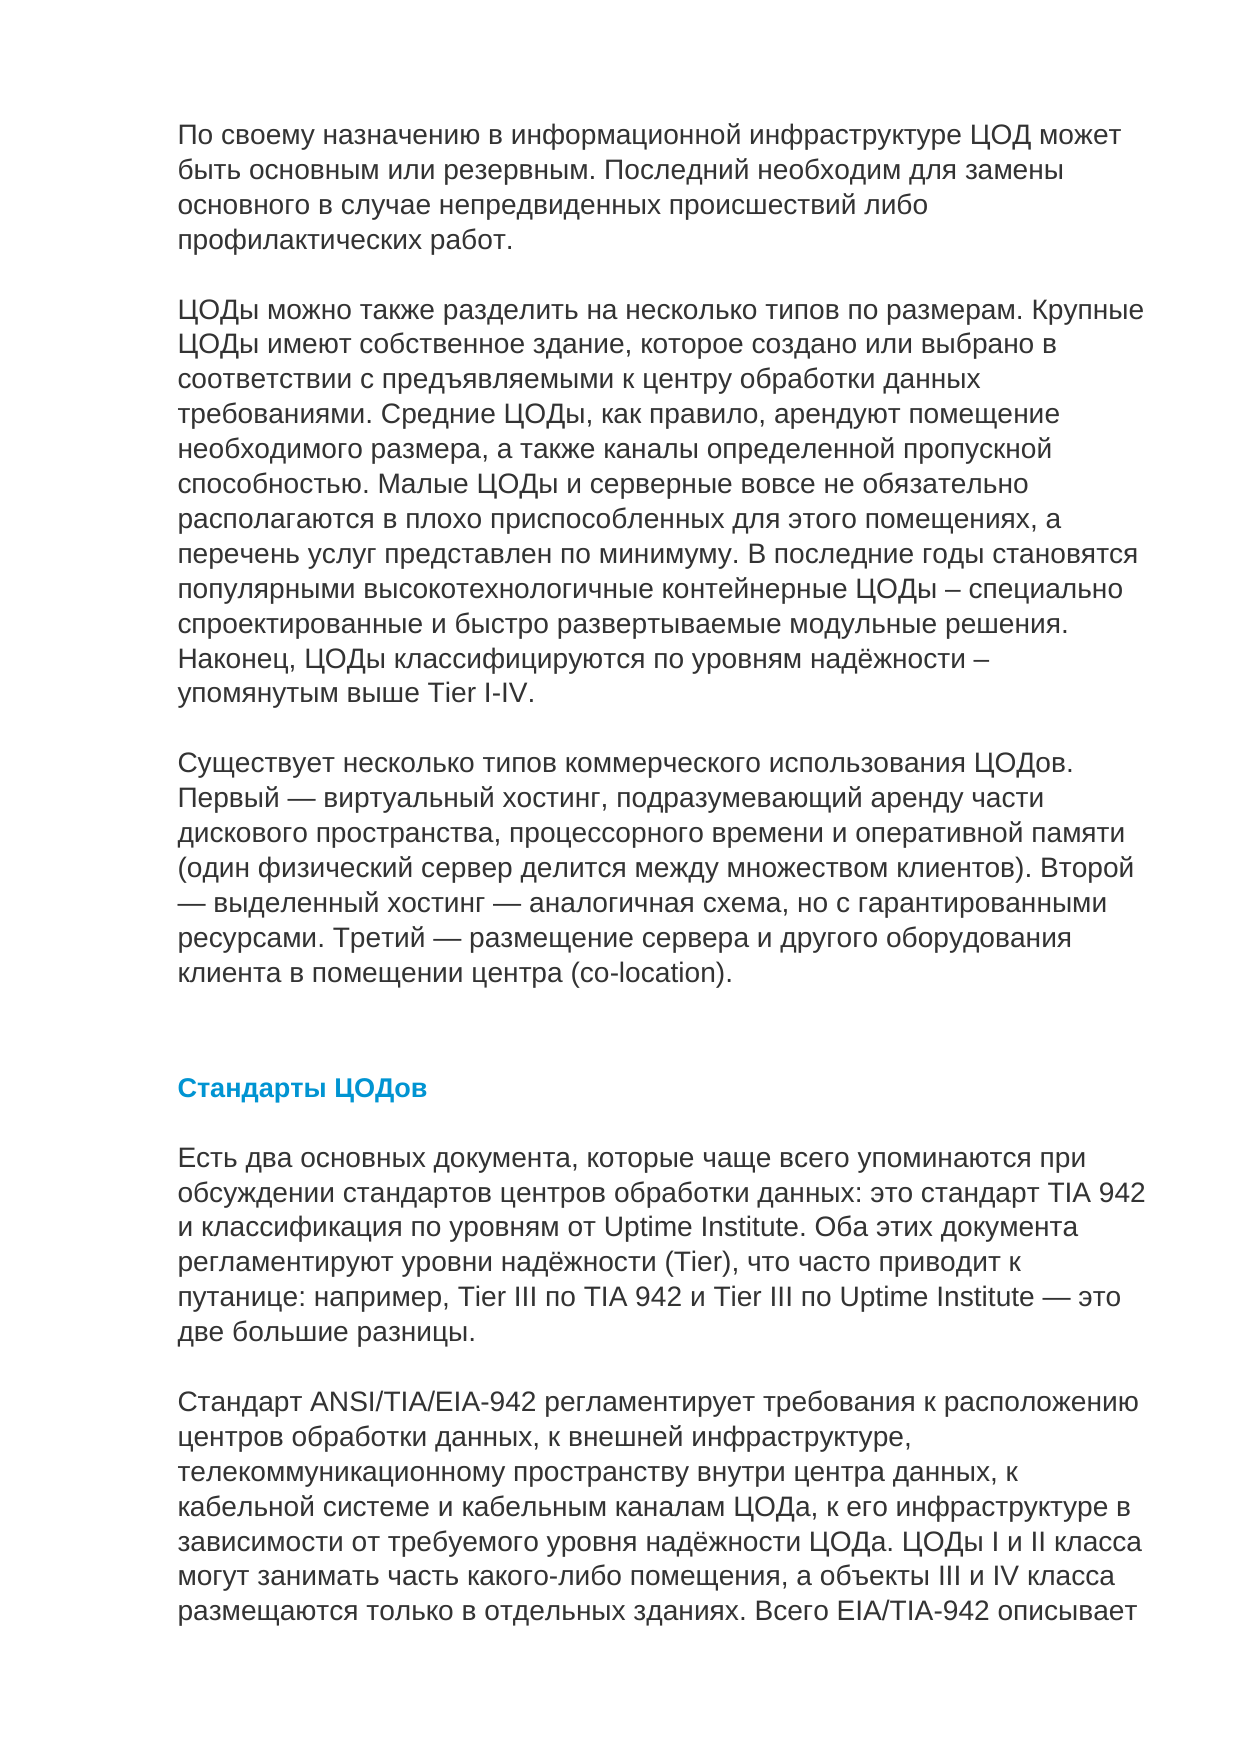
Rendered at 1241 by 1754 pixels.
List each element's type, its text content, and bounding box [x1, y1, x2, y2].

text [177, 1106, 1152, 1627]
subtitle Стандарты ЦОДов [177, 1072, 1152, 1103]
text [177, 118, 1152, 1053]
